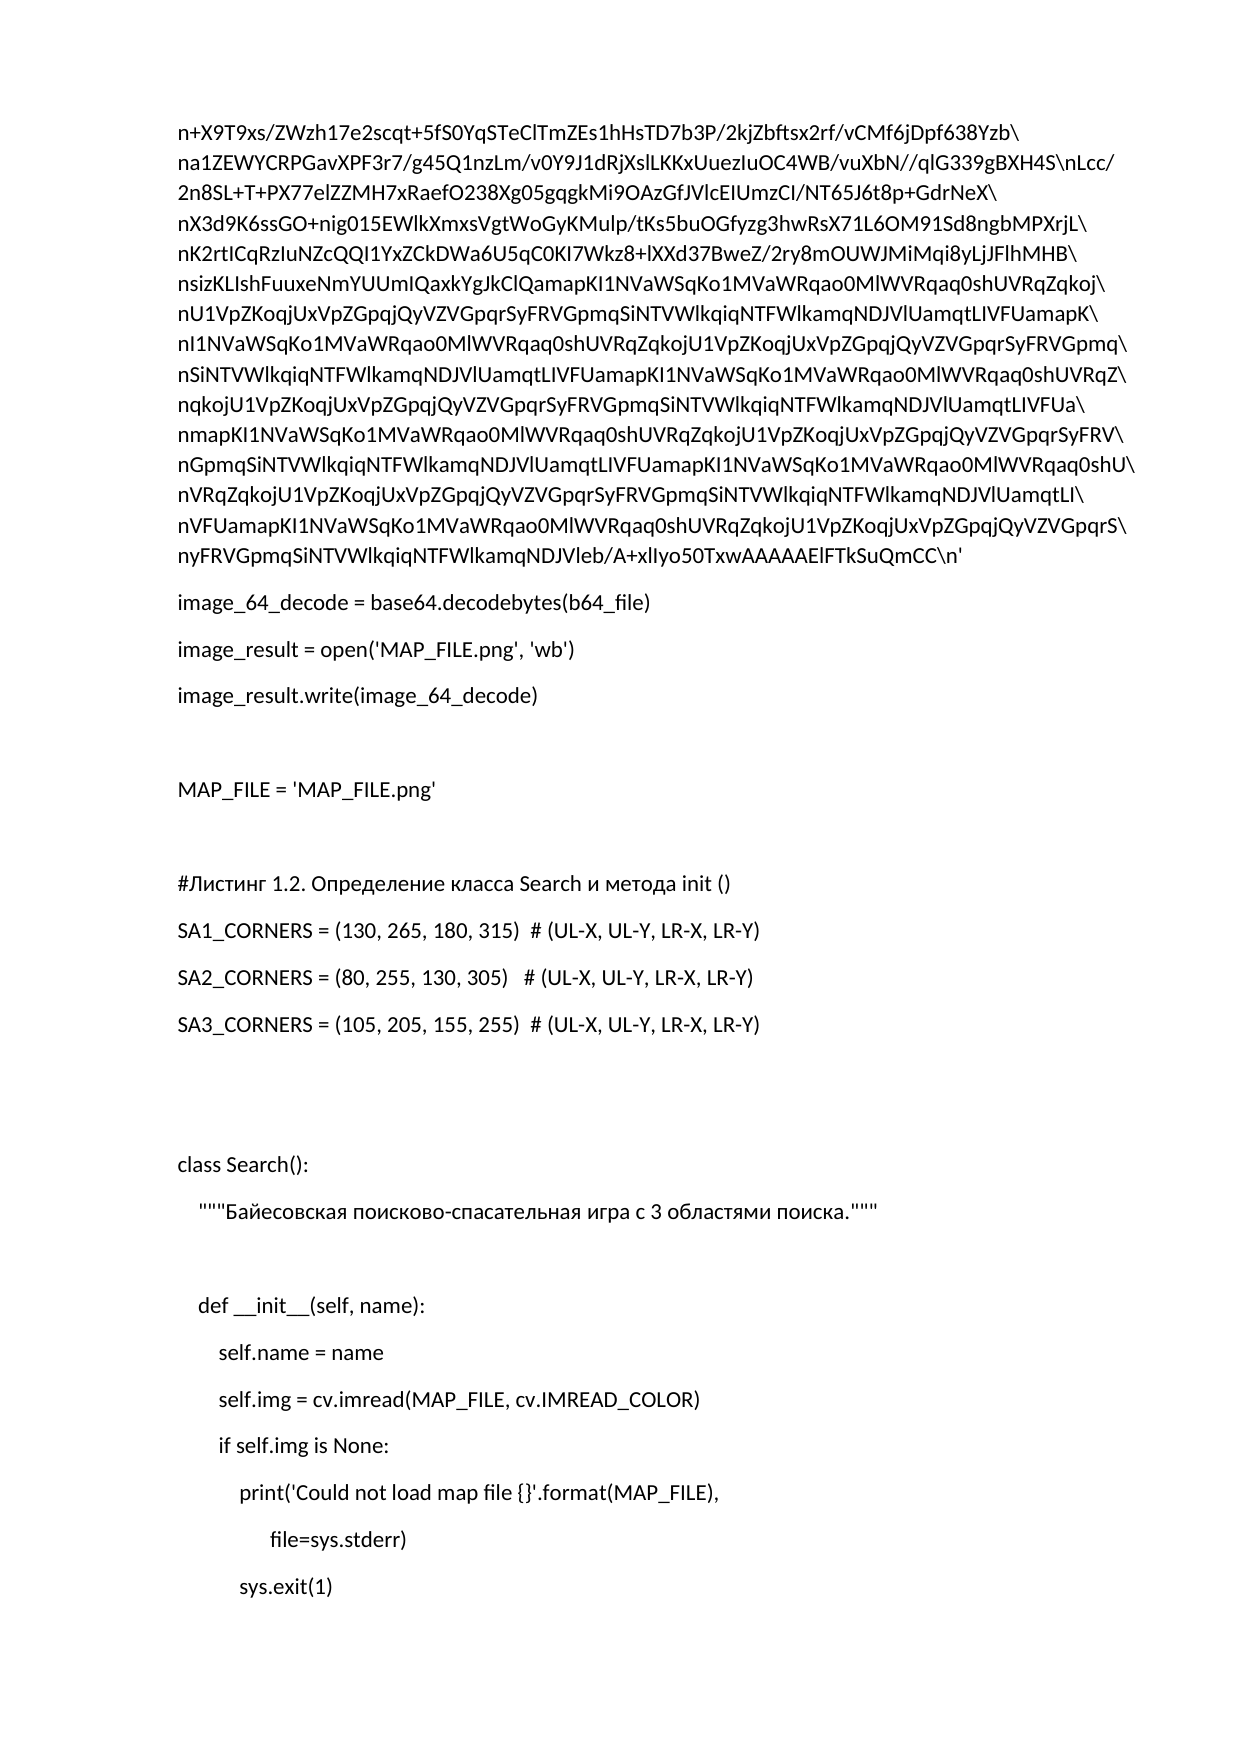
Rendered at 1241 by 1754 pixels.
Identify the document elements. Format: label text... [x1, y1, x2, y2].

text file=sys.stderr) [177, 1525, 1152, 1553]
text self.name = name [177, 1338, 1152, 1366]
text image_result = open('MAP_FILE.png', 'wb') [177, 635, 1152, 663]
text SA2_CORNERS = (80, 255, 130, 305) # (UL-X, UL-Y, LR-X, LR-Y) [177, 963, 1152, 991]
text SA3_CORNERS = (105, 205, 155, 255) # (UL-X, UL-Y, LR-X, LR-Y) [177, 1010, 1152, 1038]
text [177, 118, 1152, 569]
text image_64_decode = base64.decodebytes(b64_file) [177, 588, 1152, 616]
text print('Could not load map file {}'.format(MAP_FILE), [177, 1478, 1152, 1507]
text SA1_CORNERS = (130, 265, 180, 315) # (UL-X, UL-Y, LR-X, LR-Y) [177, 916, 1152, 944]
text def __init__(self, name): [177, 1291, 1152, 1319]
text MAP_FILE = 'MAP_FILE.png' [177, 775, 1152, 803]
text #Листинг 1.2. Определение класса Search и метода init () [177, 869, 1152, 897]
text sys.exit(1) [177, 1572, 1152, 1600]
text self.img = cv.imread(MAP_FILE, cv.IMREAD_COLOR) [177, 1385, 1152, 1413]
text """Байесовская поисково-спасательная игра с 3 областями поиска.""" [177, 1197, 1152, 1225]
text class Search(): [177, 1150, 1152, 1178]
text if self.img is None: [177, 1432, 1152, 1460]
text image_result.write(image_64_decode) [177, 682, 1152, 710]
